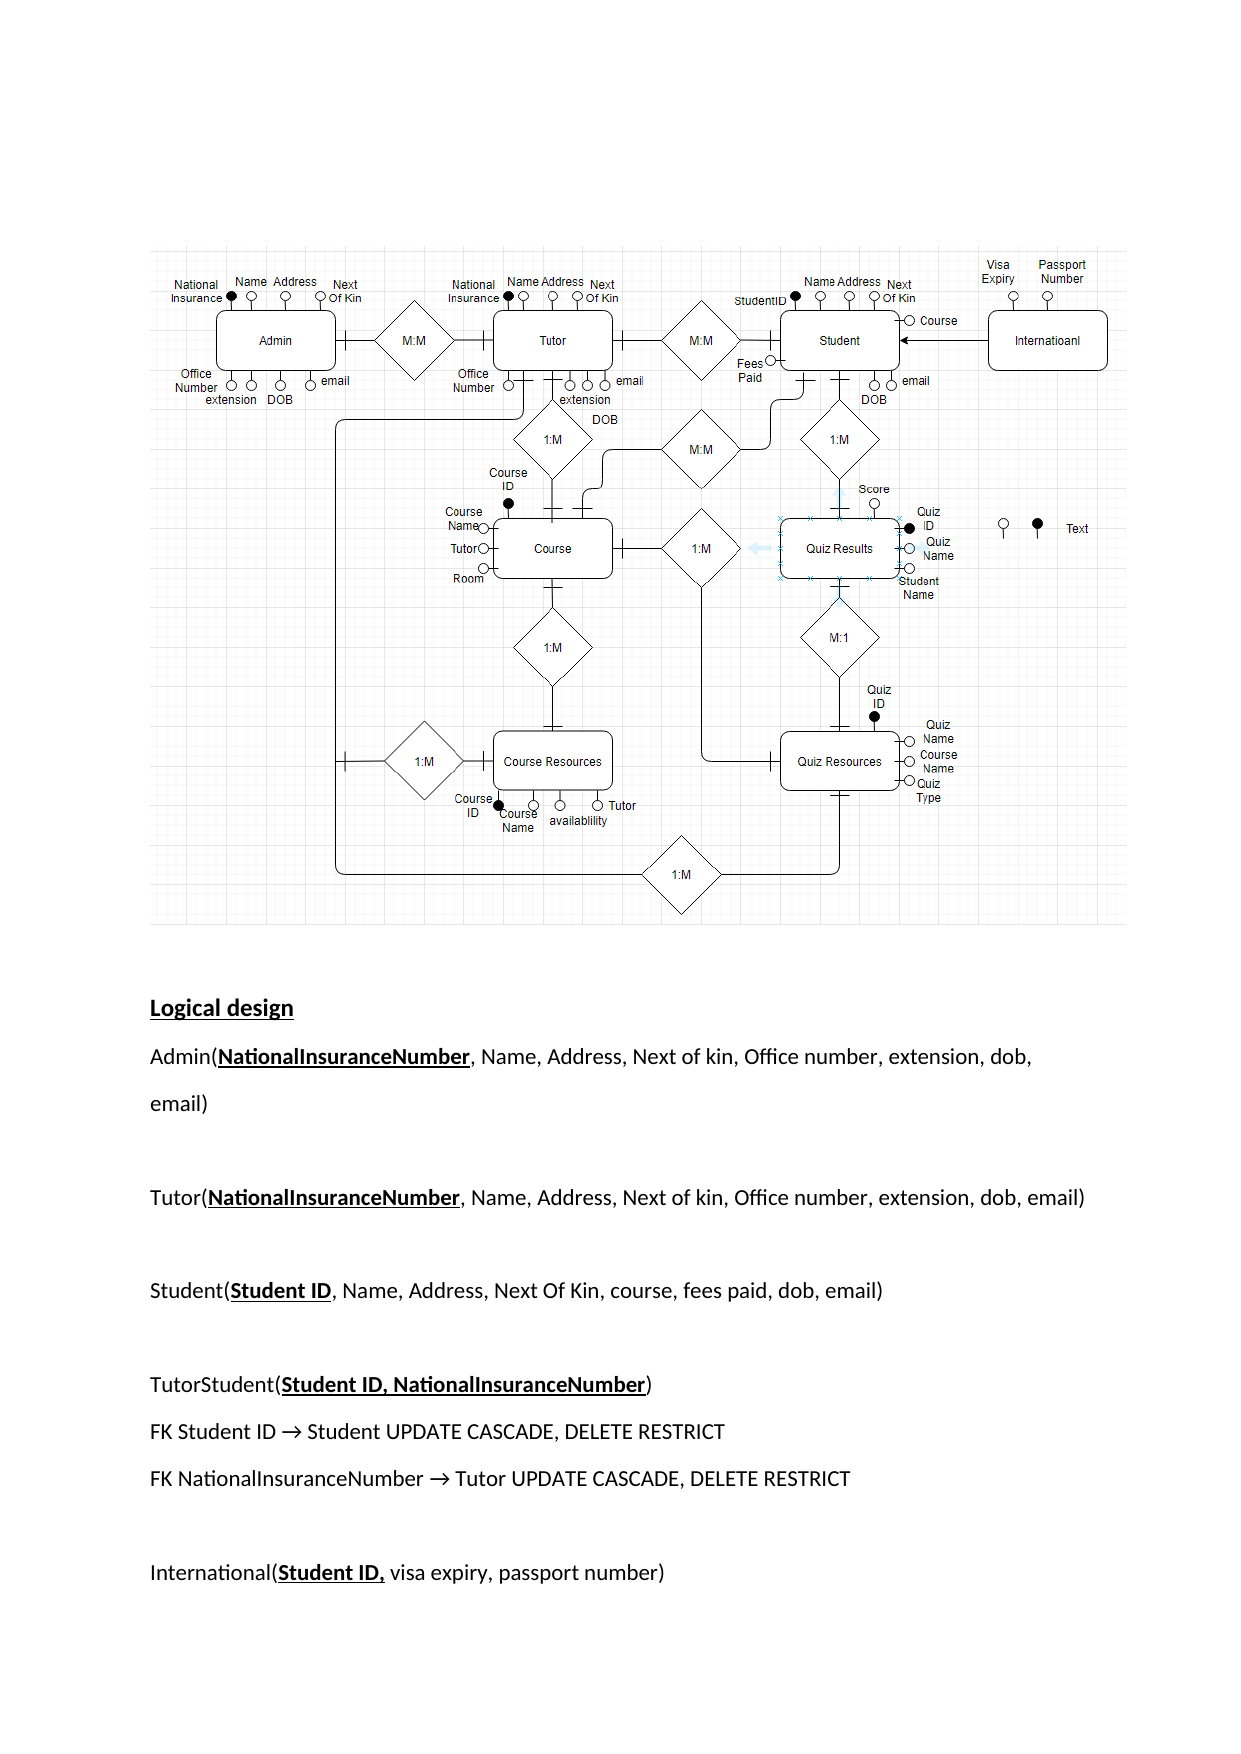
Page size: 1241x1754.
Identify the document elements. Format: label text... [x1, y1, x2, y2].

text email) [150, 1089, 1090, 1117]
text Logical design [150, 993, 1090, 1023]
text TutorStudent(Student ID, NationalInsuranceNumber) [150, 1370, 1090, 1398]
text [150, 1464, 1090, 1492]
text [150, 1417, 1090, 1445]
text International(Student ID, visa expiry, passport number) [150, 1558, 1090, 1586]
text Admin(NationalInsuranceNumber, Name, Address, Next of kin, Office number, extension, dob, [150, 1042, 1090, 1070]
text Tutor(NationalInsuranceNumber, Name, Address, Next of kin, Office number, extension, dob, email) [150, 1183, 1090, 1211]
picture [150, 246, 1127, 925]
text Student(Student ID, Name, Address, Next Of Kin, course, fees paid, dob, email) [150, 1277, 1090, 1304]
